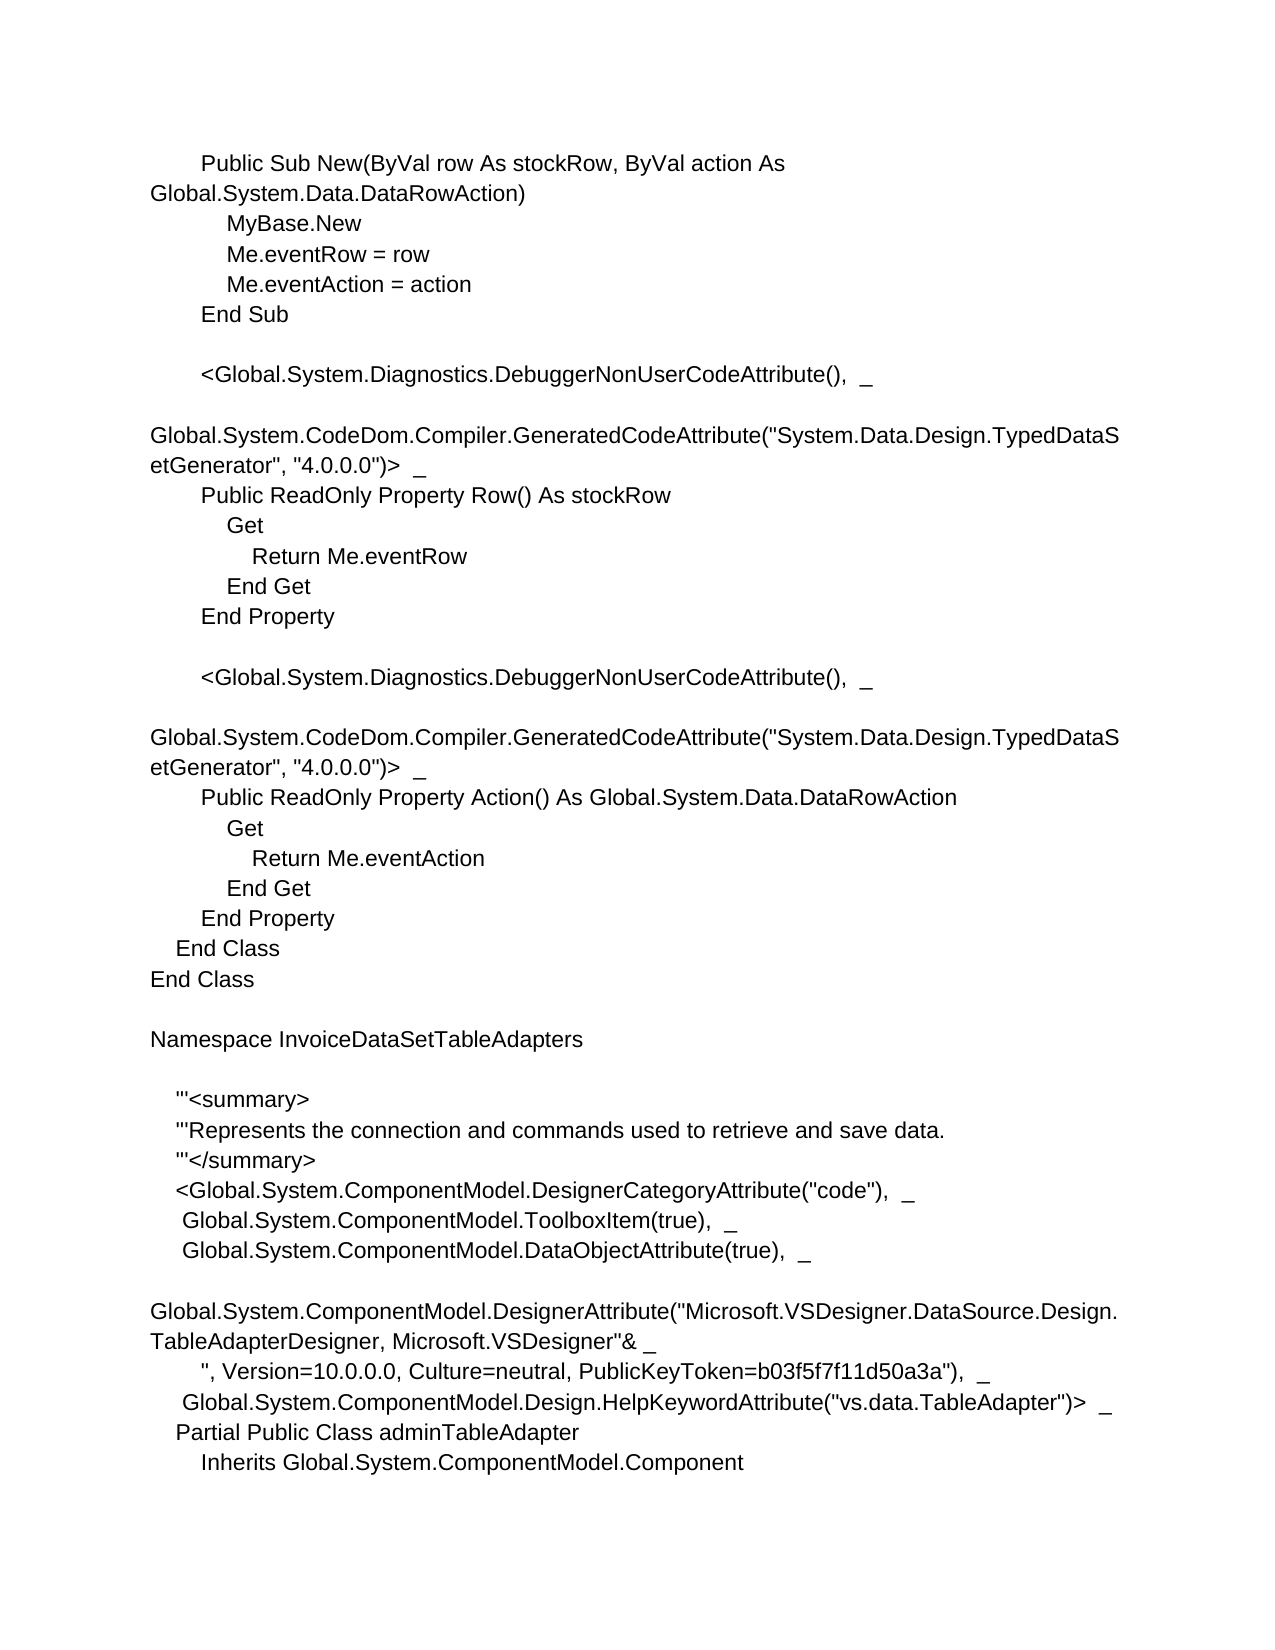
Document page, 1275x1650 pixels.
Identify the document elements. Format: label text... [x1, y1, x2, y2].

text End Class [150, 966, 1125, 992]
text Me.eventRow = row [150, 241, 1125, 267]
text Get [150, 814, 1125, 841]
text End Property [150, 603, 1125, 629]
text Return Me.eventAction [150, 845, 1125, 871]
text '''Represents the connection and commands used to retrieve and save data. [150, 1117, 1125, 1143]
text Public Sub New(ByVal row As stockRow, ByVal action As Global.System.Data.DataRowAction) [150, 150, 1125, 207]
text Public ReadOnly Property Action() As Global.System.Data.DataRowAction [150, 784, 1125, 811]
text End Property [150, 905, 1125, 932]
text <Global.System.Diagnostics.DebuggerNonUserCodeAttribute(), _ [150, 663, 1125, 690]
text Public ReadOnly Property Row() As stockRow [150, 482, 1125, 509]
text Global.System.ComponentModel.ToolboxItem(true), _ [150, 1207, 1125, 1234]
text Get [150, 512, 1125, 539]
text End Get [150, 573, 1125, 599]
text Global.System.ComponentModel.DesignerAttribute("Microsoft.VSDesigner.DataSource.Design.TableAdapterDesigner, Microsoft.VSDesigner"& _ [150, 1268, 1125, 1354]
text ", Version=10.0.0.0, Culture=neutral, PublicKeyToken=b03f5f7f11d50a3a"), _ [150, 1358, 1125, 1385]
text '''</summary> [150, 1147, 1125, 1173]
text Inherits Global.System.ComponentModel.Component [150, 1449, 1125, 1475]
text Global.System.ComponentModel.Design.HelpKeywordAttribute("vs.data.TableAdapter")> _ [150, 1388, 1125, 1415]
text MyBase.New [150, 210, 1125, 237]
text Return Me.eventRow [150, 543, 1125, 569]
text Global.System.ComponentModel.DataObjectAttribute(true), _ [150, 1237, 1125, 1264]
text End Sub [150, 301, 1125, 327]
text End Get [150, 875, 1125, 901]
text Namespace InvoiceDataSetTableAdapters [150, 1026, 1125, 1052]
text Partial Public Class adminTableAdapter [150, 1419, 1125, 1445]
text Global.System.CodeDom.Compiler.GeneratedCodeAttribute("System.Data.Design.TypedDataSetGenerator", "4.0.0.0")> _ [150, 392, 1125, 478]
text Global.System.CodeDom.Compiler.GeneratedCodeAttribute("System.Data.Design.TypedDataSetGenerator", "4.0.0.0")> _ [150, 694, 1125, 781]
text Me.eventAction = action [150, 271, 1125, 297]
text End Class [150, 935, 1125, 962]
text '''<summary> [150, 1086, 1125, 1113]
text <Global.System.ComponentModel.DesignerCategoryAttribute("code"), _ [150, 1177, 1125, 1203]
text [150, 361, 1125, 388]
